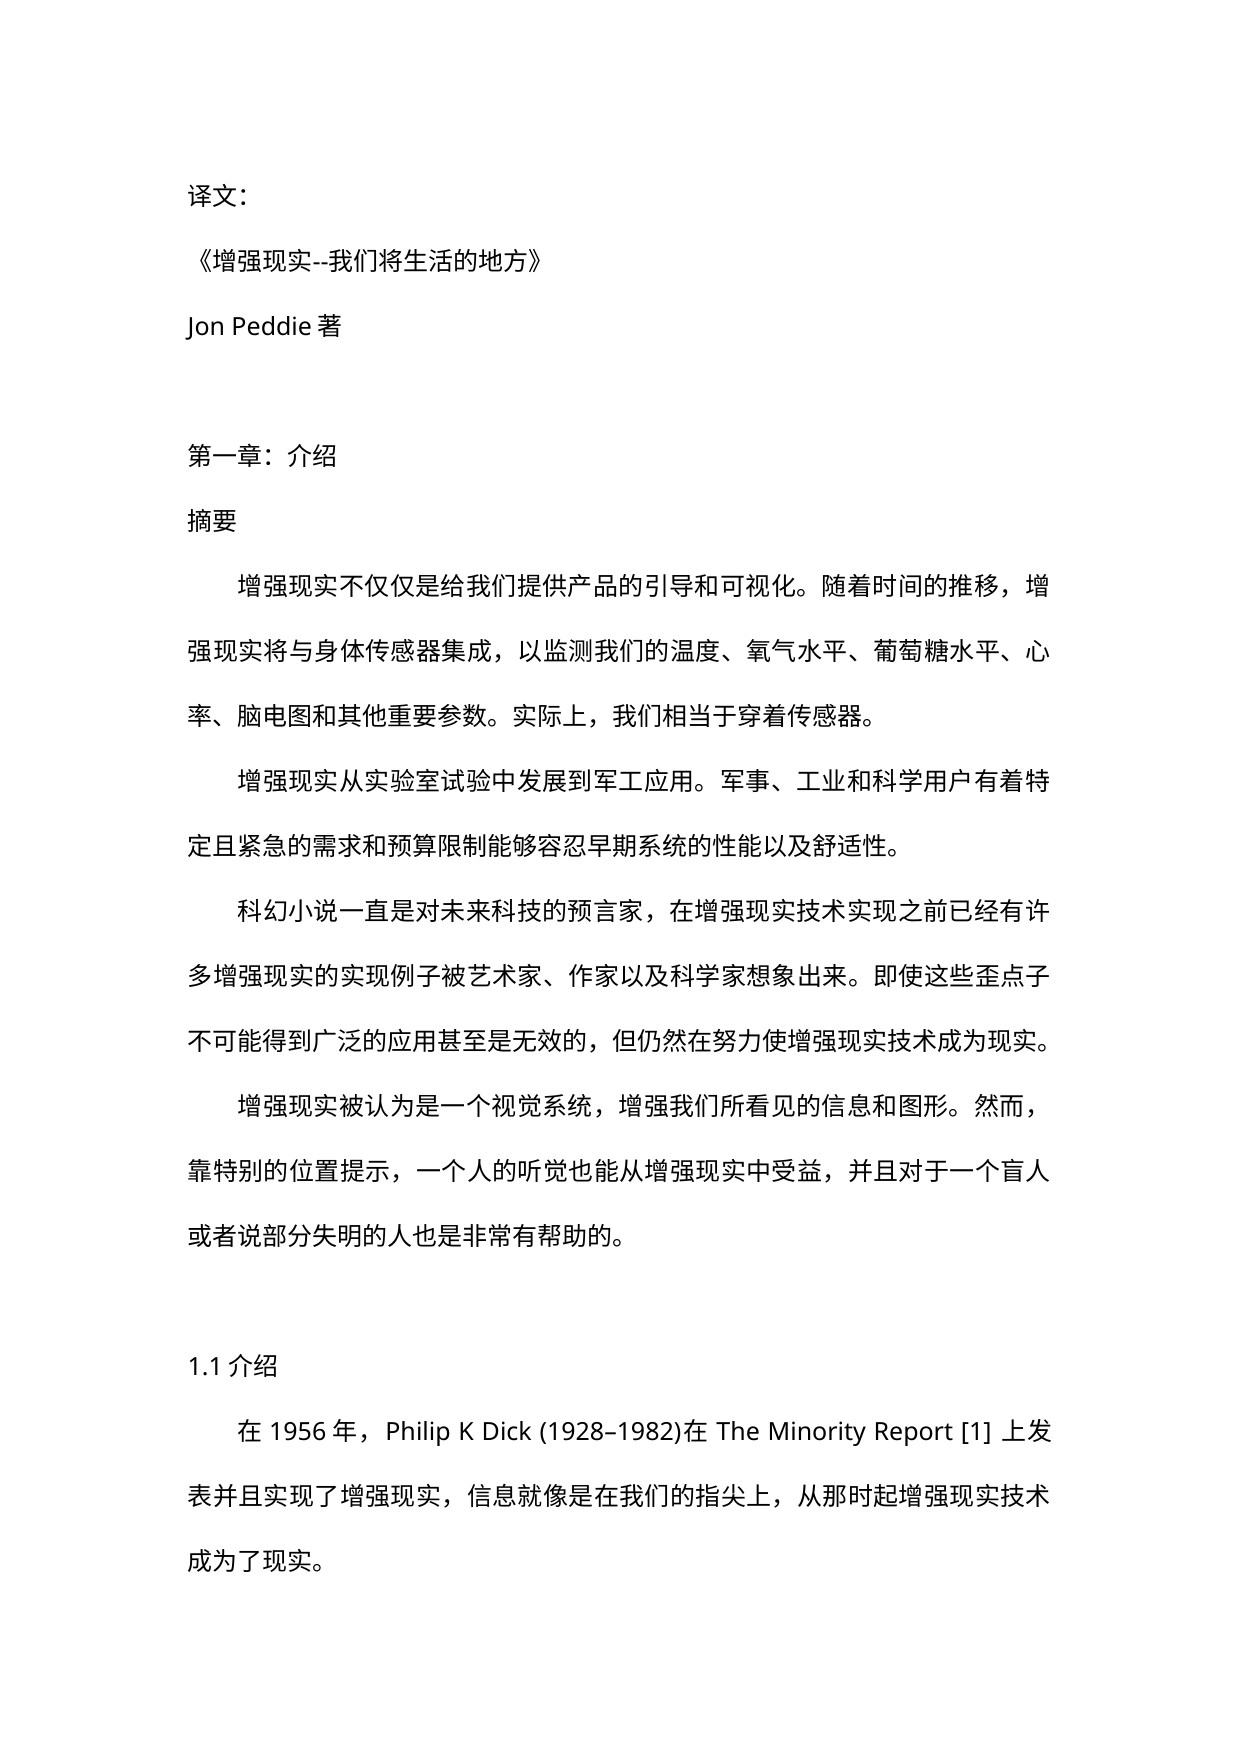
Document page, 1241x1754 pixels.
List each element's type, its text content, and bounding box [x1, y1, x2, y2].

text Jon Peddie著 [187, 292, 1053, 357]
text 科幻小说一直是对未来科技的预言家，在增强现实技术实现之前已经有许多增强现实的实现例子被艺术家、作家以及科学家想象出来。即使这些歪点子不可能得到广泛的应用甚至是无效的，但仍然在努力使增强现实技术成为现实。 [187, 877, 1053, 1072]
text 摘要 [187, 487, 1053, 552]
text 《增强现实--我们将生活的地方》 [187, 227, 1053, 292]
text 第一章：介绍 [187, 422, 1053, 487]
text 增强现实不仅仅是给我们提供产品的引导和可视化。随着时间的推移，增强现实将与身体传感器集成，以监测我们的温度、氧气水平、葡萄糖水平、心率、脑电图和其他重要参数。实际上，我们相当于穿着传感器。 [187, 552, 1053, 747]
text 1.1介绍 [187, 1332, 1053, 1397]
text 在1956年，Philip K Dick (1928–1982)在 The Minority Report [1] 上发表并且实现了增强现实，信息就像是在我们的指尖上，从那时起增强现实技术成为了现实。 [187, 1397, 1053, 1592]
text 译文： [187, 162, 1053, 227]
text 增强现实被认为是一个视觉系统，增强我们所看见的信息和图形。然而，靠特别的位置提示，一个人的听觉也能从增强现实中受益，并且对于一个盲人或者说部分失明的人也是非常有帮助的。 [187, 1072, 1053, 1267]
text 增强现实从实验室试验中发展到军工应用。军事、工业和科学用户有着特定且紧急的需求和预算限制能够容忍早期系统的性能以及舒适性。 [187, 747, 1053, 877]
